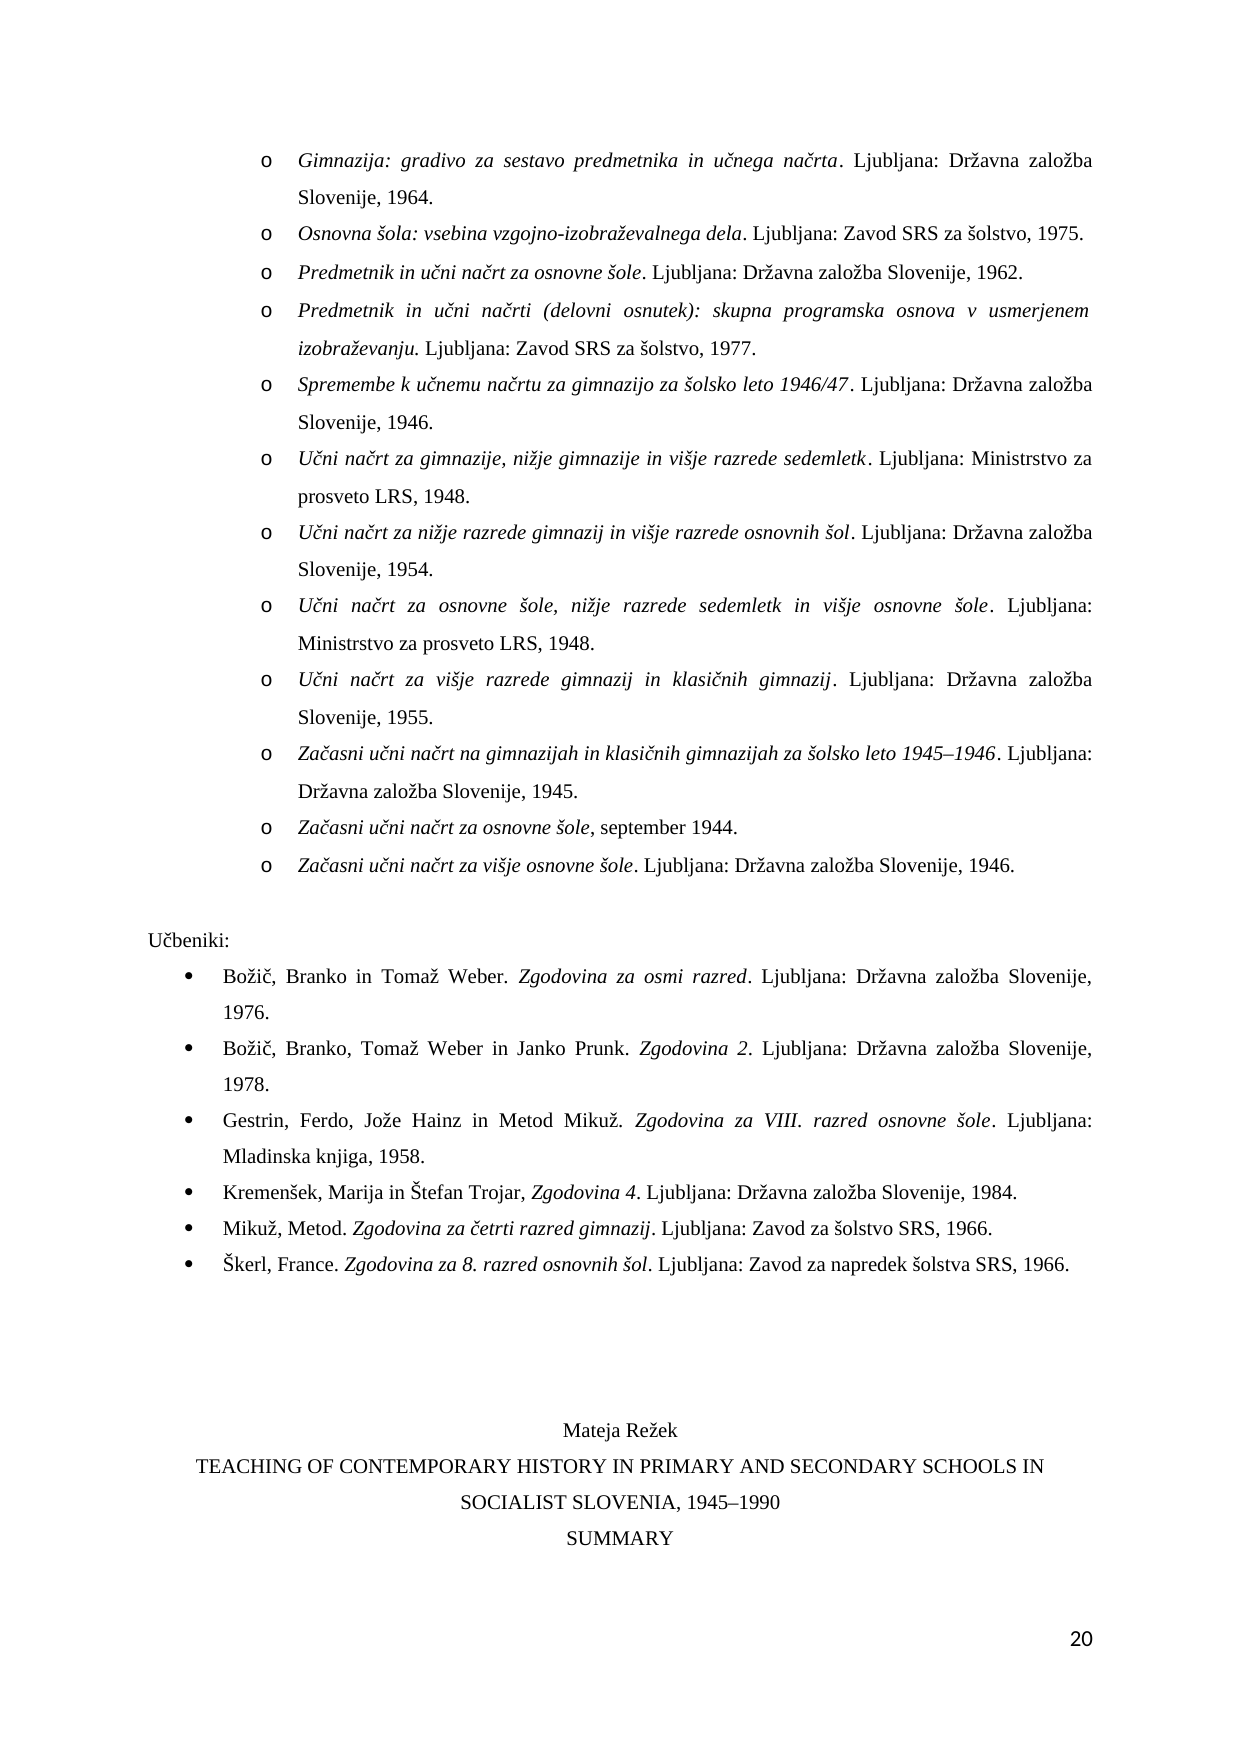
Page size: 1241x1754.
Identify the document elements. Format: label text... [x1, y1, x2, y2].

list Začasni učni načrt na gimnazijah in klasičnih gimnazijah za šolsko leto 1945–1946. Ljubljana: Državna založba Slovenije, 1945. [260, 741, 1093, 803]
list Božič, Branko, Tomaž Weber in Janko Prunk. Zgodovina 2. Ljubljana: Državna založba Slovenije, 1978. [185, 1036, 1093, 1096]
list Spremembe k učnemu načrtu za gimnazijo za šolsko leto 1946/47. Ljubljana: Državna založba Slovenije, 1946. [260, 372, 1093, 434]
text TEACHING OF CONTEMPORARY HISTORY IN PRIMARY AND SECONDARY SCHOOLS IN SOCIALIST SLOVENIA, 1945–1990 [148, 1454, 1093, 1514]
text Mateja Režek [148, 1418, 1093, 1442]
list Osnovna šola: vsebina vzgojno-izobraževalnega dela. Ljubljana: Zavod SRS za šolstvo, 1975. [260, 221, 1093, 247]
list Kremenšek, Marija in Štefan Trojar, Zgodovina 4. Ljubljana: Državna založba Slovenije, 1984. [185, 1180, 1093, 1204]
list Predmetnik in učni načrt za osnovne šole. Ljubljana: Državna založba Slovenije, 1962. [260, 260, 1093, 286]
text Učbeniki: [148, 928, 1093, 952]
list Božič, Branko in Tomaž Weber. Zgodovina za osmi razred. Ljubljana: Državna založba Slovenije, 1976. [185, 964, 1093, 1024]
list Mikuž, Metod. Zgodovina za četrti razred gimnazij. Ljubljana: Zavod za šolstvo SRS, 1966. [185, 1216, 1093, 1240]
list Začasni učni načrt za višje osnovne šole. Ljubljana: Državna založba Slovenije, 1946. [260, 853, 1093, 879]
text SUMMARY [148, 1526, 1093, 1550]
list Začasni učni načrt za osnovne šole, september 1944. [260, 815, 1093, 840]
list Učni načrt za višje razrede gimnazij in klasičnih gimnazij. Ljubljana: Državna založba Slovenije, 1955. [260, 667, 1093, 729]
list Gestrin, Ferdo, Jože Hainz in Metod Mikuž. Zgodovina za VIII. razred osnovne šole. Ljubljana: Mladinska knjiga, 1958. [185, 1108, 1093, 1168]
list Škerl, France. Zgodovina za 8. razred osnovnih šol. Ljubljana: Zavod za napredek šolstva SRS, 1966. [185, 1252, 1093, 1276]
list Učni načrt za osnovne šole, nižje razrede sedemletk in višje osnovne šole. Ljubljana: Ministrstvo za prosveto LRS, 1948. [260, 593, 1093, 655]
list Učni načrt za gimnazije, nižje gimnazije in višje razrede sedemletk. Ljubljana: Ministrstvo za prosveto LRS, 1948. [260, 446, 1093, 508]
list Učni načrt za nižje razrede gimnazij in višje razrede osnovnih šol. Ljubljana: Državna založba Slovenije, 1954. [260, 520, 1093, 581]
list Gimnazija: gradivo za sestavo predmetnika in učnega načrta. Ljubljana: Državna založba Slovenije, 1964. [260, 148, 1093, 209]
list Predmetnik in učni načrti (delovni osnutek): skupna programska osnova v usmerjenem izobraževanju. Ljubljana: Zavod SRS za šolstvo, 1977. [260, 298, 1093, 360]
